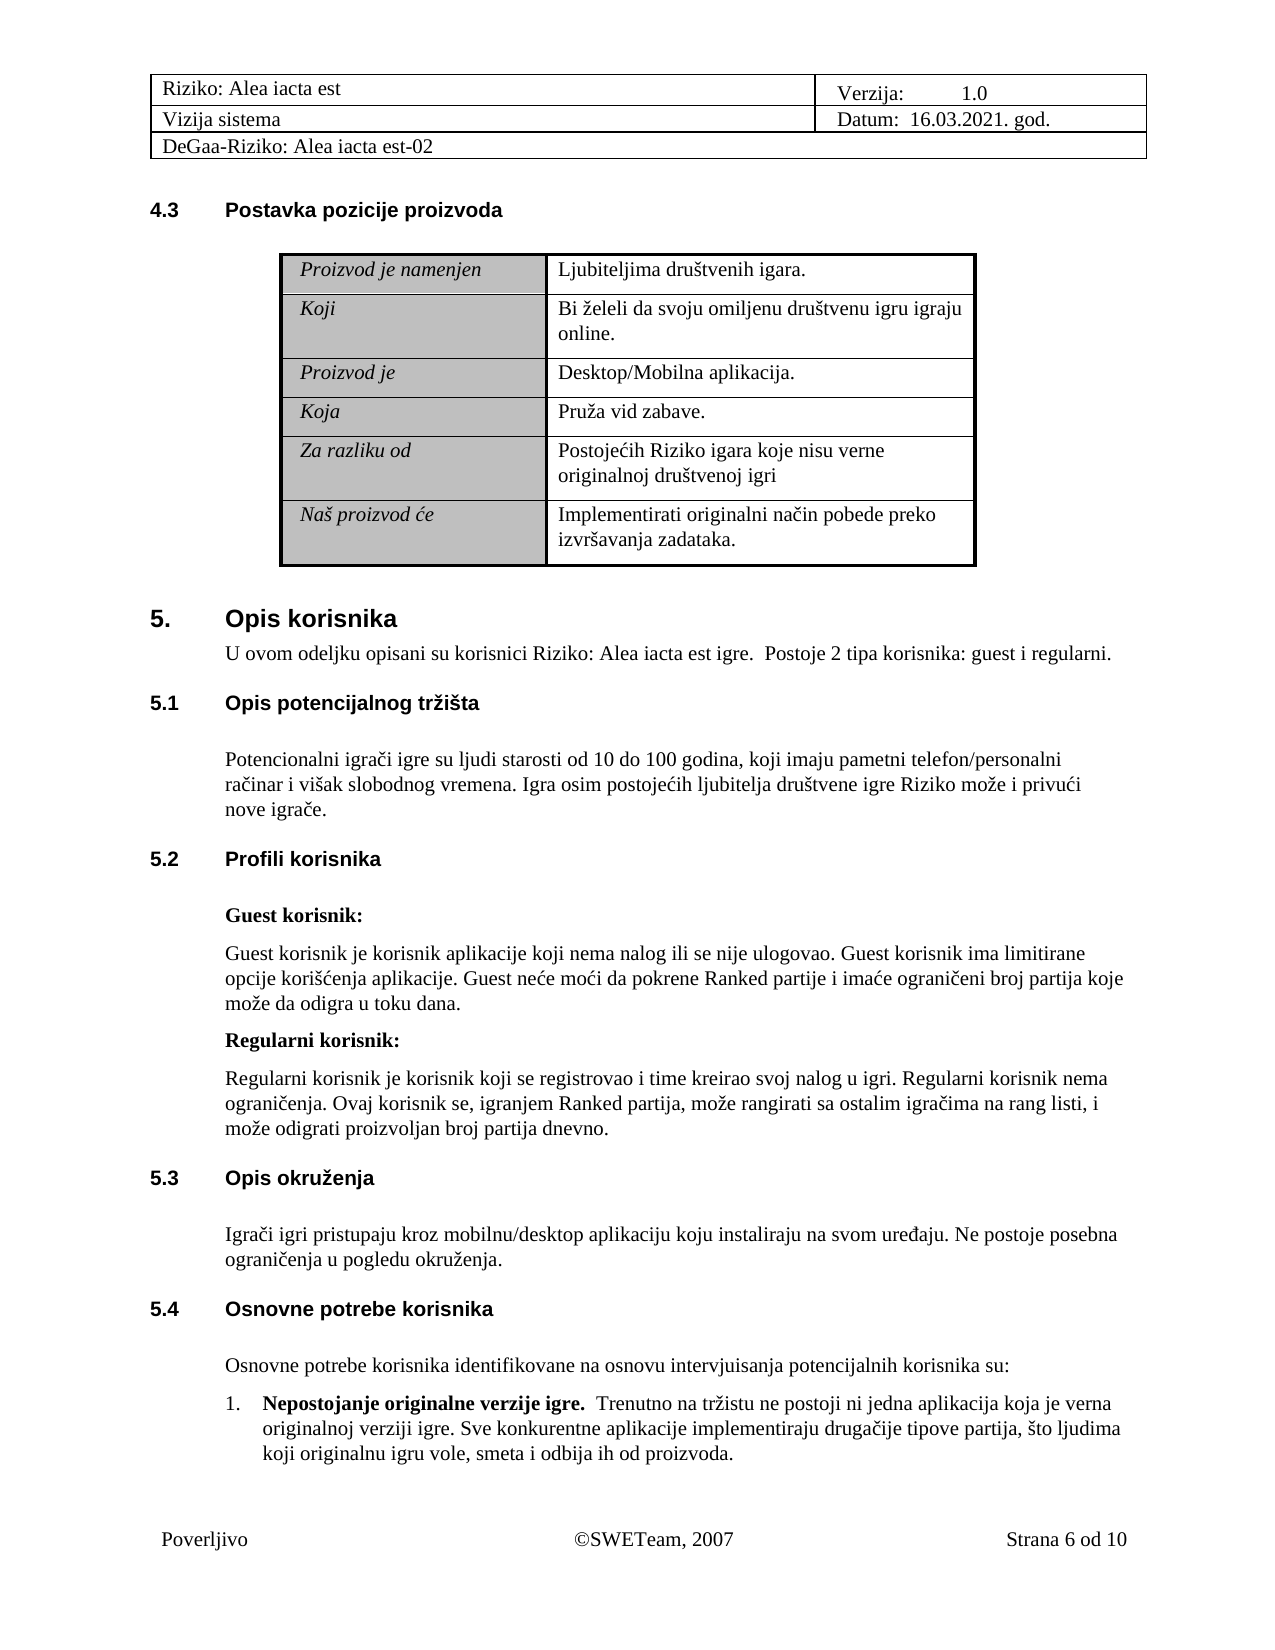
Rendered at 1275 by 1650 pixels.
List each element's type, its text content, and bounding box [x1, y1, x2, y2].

subtitle Profili korisnika [150, 846, 1125, 871]
text U ovom odeljku opisani su korisnici Riziko: Alea iacta est igre. Postoje 2 tipa korisnika: guest i regularni. [225, 639, 1125, 664]
text Guest korisnik je korisnik aplikacije koji nema nalog ili se nije ulogovao. Guest korisnik ima limitirane opcije korišćenja aplikacije. Guest neće moći da pokrene Ranked partije i imaće ograničeni broj partija koje može da odigra u toku dana. [225, 939, 1125, 1014]
text Regularni korisnik: [225, 1027, 1125, 1052]
table_cell Pruža vid zabave. [548, 398, 973, 436]
text Potencionalni igrači igre su ljudi starosti od 10 do 100 godina, koji imaju pametni telefon/personalni račinar i višak slobodnog vremena. Igra osim postojećih ljubitelja društvene igre Riziko može i privući nove igrače. [225, 746, 1125, 821]
subtitle Opis korisnika [150, 604, 1125, 633]
table_cell Implementirati originalni način pobede preko izvršavanja zadataka. [548, 501, 973, 564]
text Osnovne potrebe korisnika identifikovane na osnovu intervjuisanja potencijalnih korisnika su: [225, 1352, 1125, 1377]
table_cell Naš proizvod će [283, 501, 545, 564]
table_cell Koji [283, 295, 545, 358]
table_cell Desktop/Mobilna aplikacija. [548, 359, 973, 397]
table_header Ljubiteljima društvenih igara. [548, 256, 973, 293]
text Regularni korisnik je korisnik koji se registrovao i time kreirao svoj nalog u igri. Regularni korisnik nema ograničenja. Ovaj korisnik se, igranjem Ranked partija, može rangirati sa ostalim igračima na rang listi, i može odigrati proizvoljan broj partija dnevno. [225, 1064, 1125, 1139]
list Nepostojanje originalne verzije igre. Trenutno na tržistu ne postoji ni jedna aplikacija koja je verna originalnoj verziji igre. Sve konkurentne aplikacije implementiraju drugačije tipove partija, što ljudima koji originalnu igru vole, smeta i odbija ih od proizvoda. [225, 1389, 1125, 1464]
table_cell Za razliku od [283, 437, 545, 500]
table_cell Postojećih Riziko igara koje nisu verne originalnoj društvenoj igri [548, 437, 973, 500]
subtitle Osnovne potrebe korisnika [150, 1296, 1125, 1321]
table_cell Proizvod je [283, 359, 545, 397]
subtitle Opis okruženja [150, 1164, 1125, 1189]
table_cell Bi želeli da svoju omiljenu društvenu igru igraju online. [548, 295, 973, 358]
table_cell Koja [283, 398, 545, 436]
text Guest korisnik: [225, 902, 1125, 927]
table_header Proizvod je namenjen [283, 256, 545, 293]
subtitle Opis potencijalnog tržišta [150, 689, 1125, 714]
subtitle Postavka pozicije proizvoda [150, 197, 1125, 222]
text Igrači igri pristupaju kroz mobilnu/desktop aplikaciju koju instaliraju na svom uređaju. Ne postoje posebna ograničenja u pogledu okruženja. [225, 1221, 1125, 1271]
